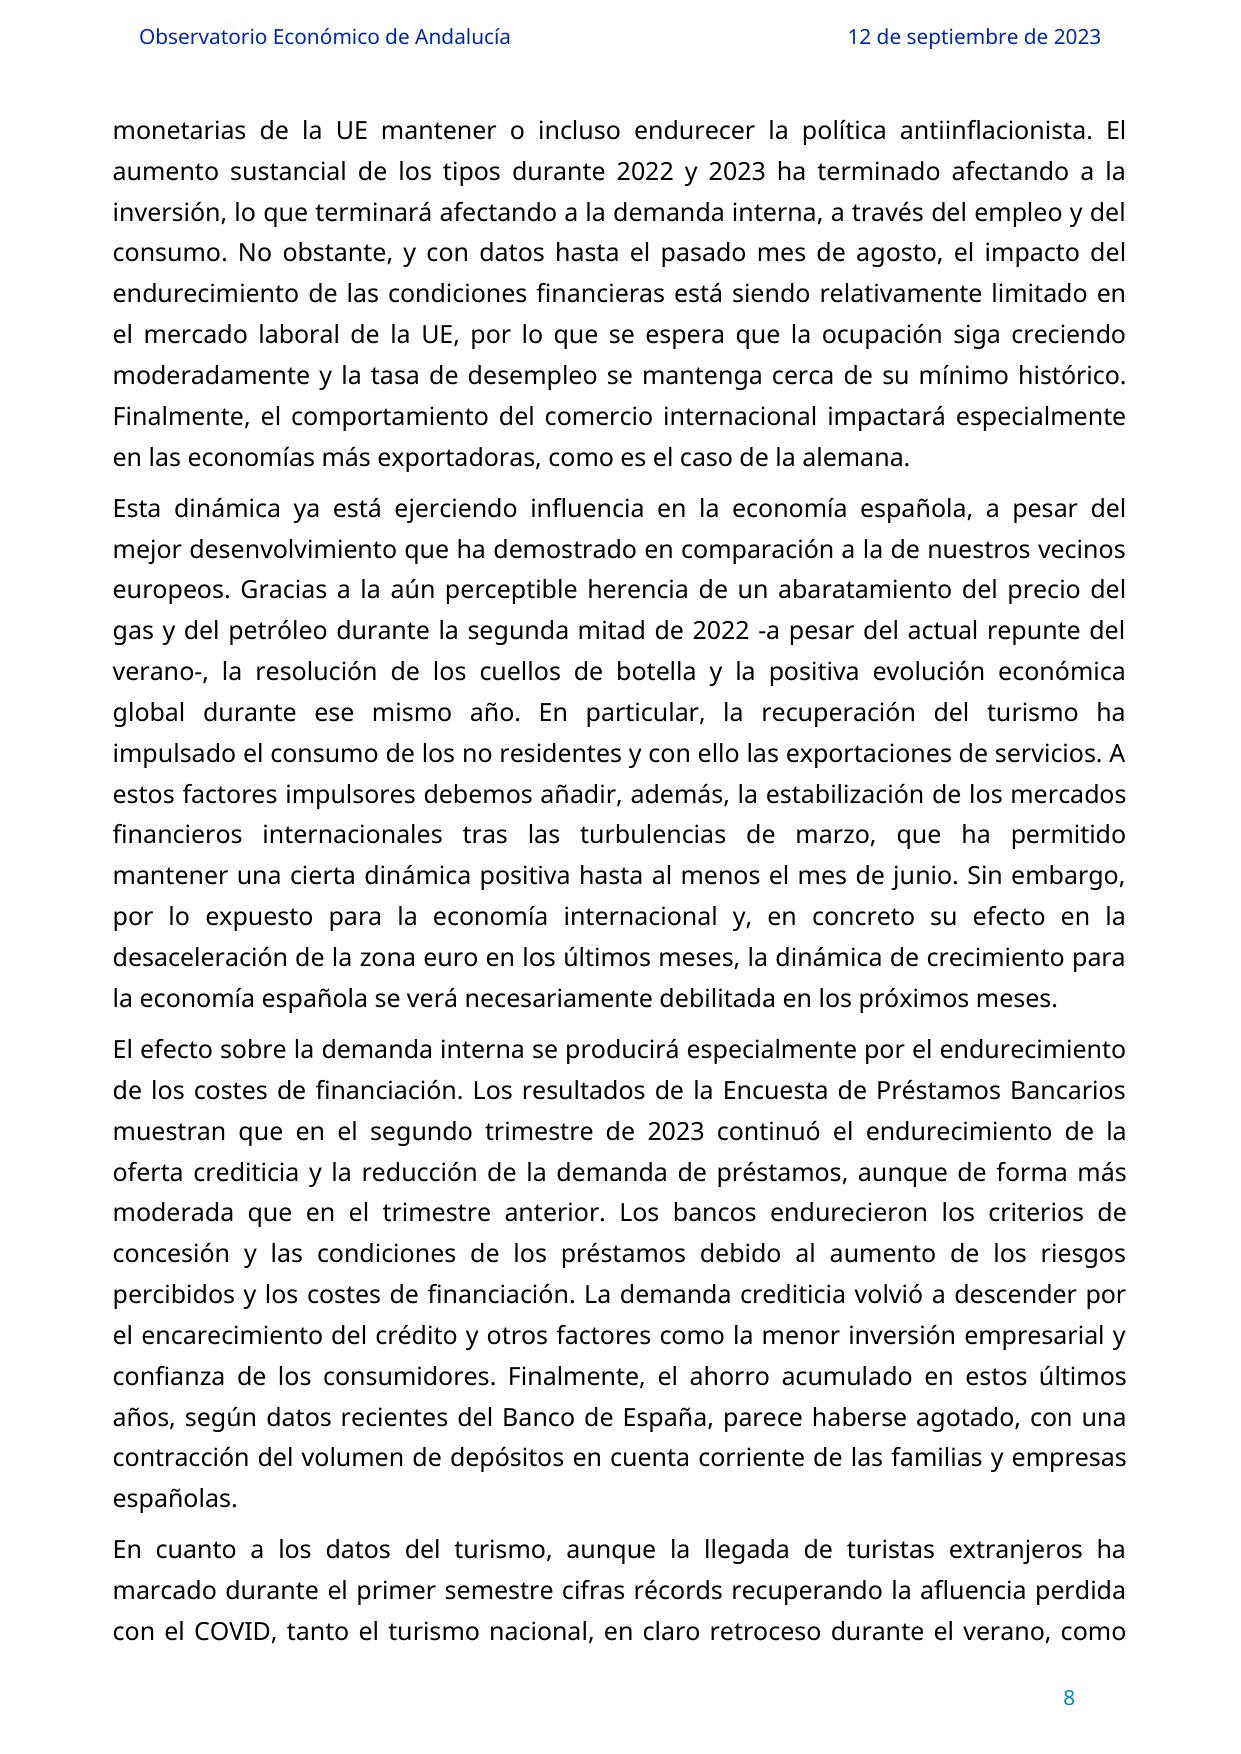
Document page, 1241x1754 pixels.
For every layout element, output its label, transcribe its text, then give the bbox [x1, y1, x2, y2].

text El efecto sobre la demanda interna se producirá especialmente por el endurecimiento de los costes de financiación. Los resultados de la Encuesta de Préstamos Bancarios muestran que en el segundo trimestre de 2023 continuó el endurecimiento de la oferta crediticia y la reducción de la demanda de préstamos, aunque de forma más moderada que en el trimestre anterior. Los bancos endurecieron los criterios de concesión y las condiciones de los préstamos debido al aumento de los riesgos percibidos y los costes de financiación. La demanda crediticia volvió a descender por el encarecimiento del crédito y otros factores como la menor inversión empresarial y confianza de los consumidores. Finalmente, el ahorro acumulado en estos últimos años, según datos recientes del Banco de España, parece haberse agotado, con una contracción del volumen de depósitos en cuenta corriente de las familias y empresas españolas. [112, 1032, 1128, 1515]
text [112, 1532, 1128, 1648]
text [112, 112, 1128, 473]
text Esta dinámica ya está ejerciendo influencia en la economía española, a pesar del mejor desenvolvimiento que ha demostrado en comparación a la de nuestros vecinos europeos. Gracias a la aún perceptible herencia de un abaratamiento del precio del gas y del petróleo durante la segunda mitad de 2022 -a pesar del actual repunte del verano-, la resolución de los cuellos de botella y la positiva evolución económica global durante ese mismo año. En particular, la recuperación del turismo ha impulsado el consumo de los no residentes y con ello las exportaciones de servicios. A estos factores impulsores debemos añadir, además, la estabilización de los mercados financieros internacionales tras las turbulencias de marzo, que ha permitido mantener una cierta dinámica positiva hasta al menos el mes de junio. Sin embargo, por lo expuesto para la economía internacional y, en concreto su efecto en la desaceleración de la zona euro en los últimos meses, la dinámica de crecimiento para la economía española se verá necesariamente debilitada en los próximos meses. [112, 490, 1128, 1014]
